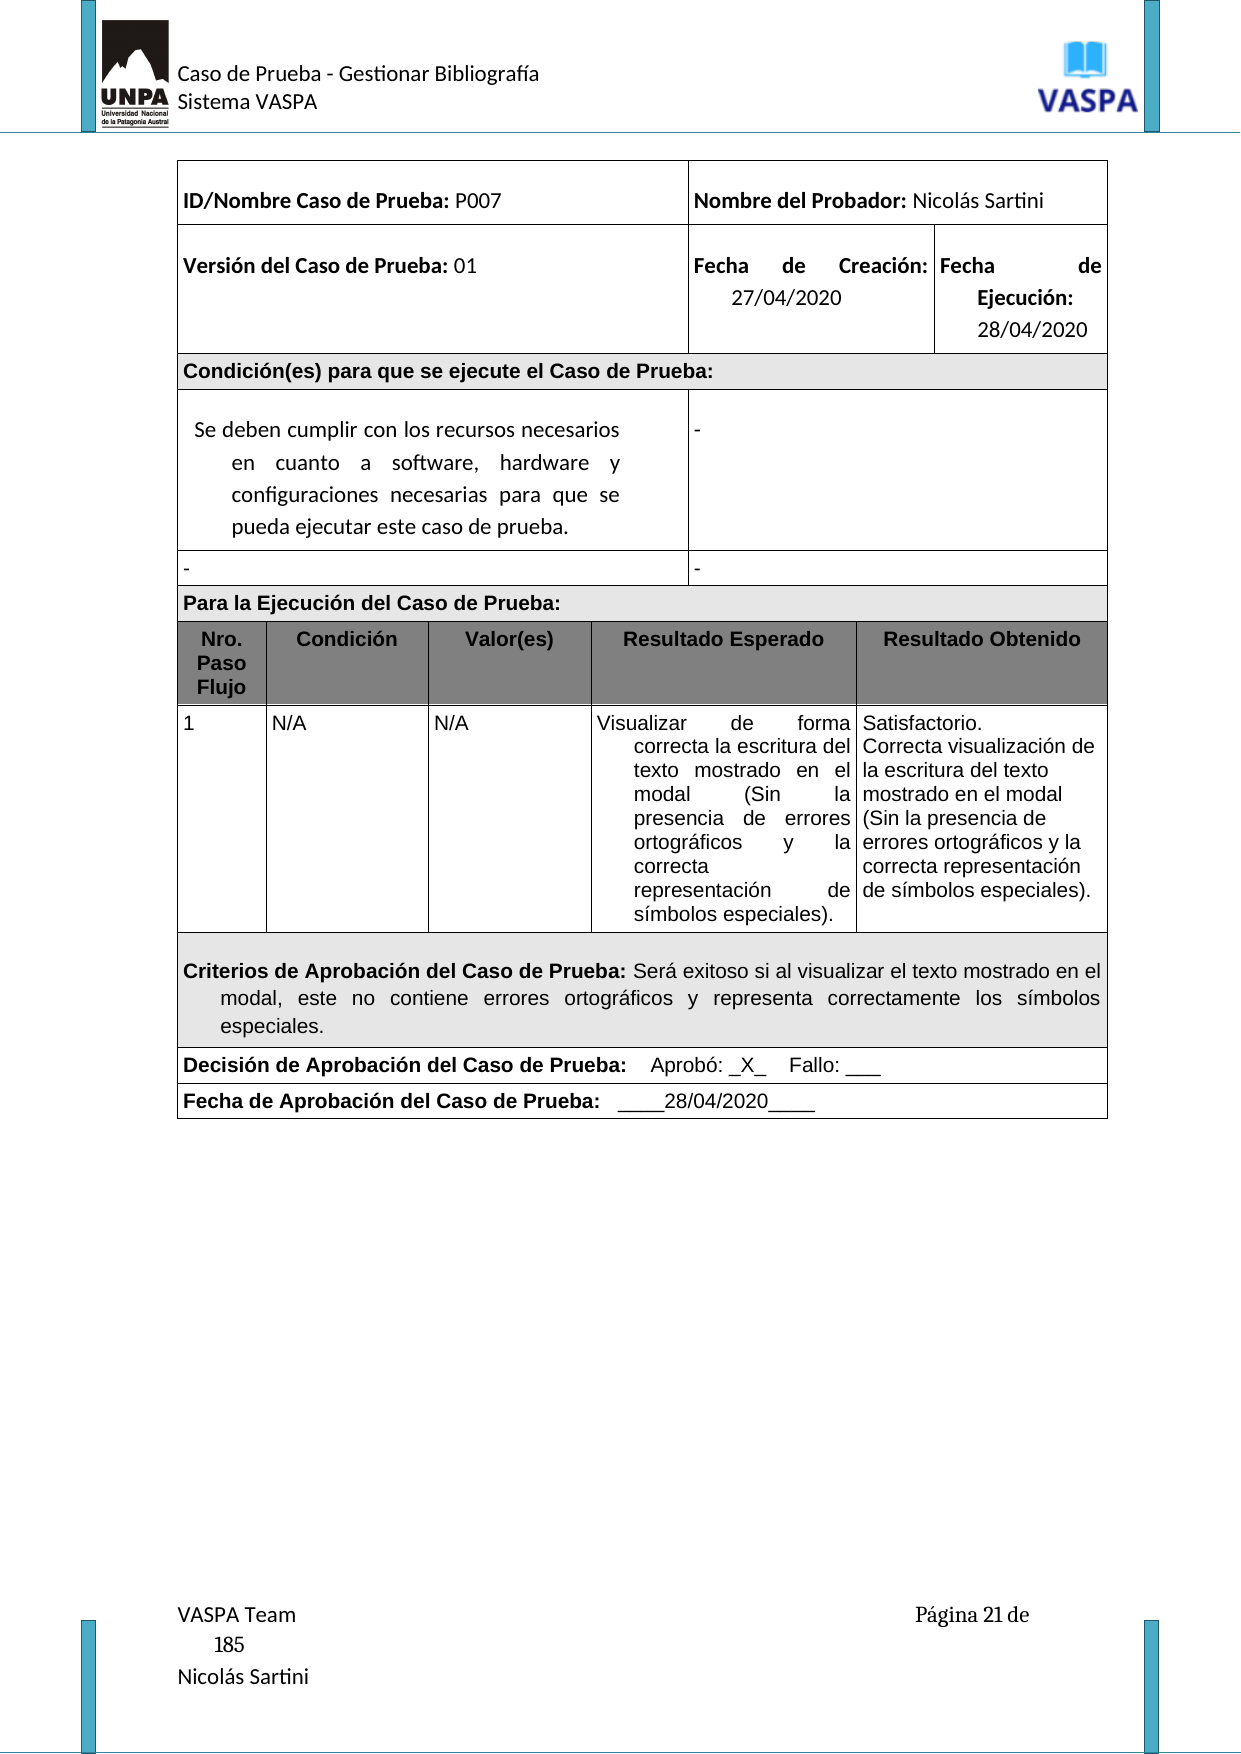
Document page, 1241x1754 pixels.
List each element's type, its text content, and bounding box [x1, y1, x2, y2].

picture [1032, 21, 1143, 132]
table_cell N/A [267, 706, 428, 932]
table_cell Valor(es) [429, 622, 591, 704]
table_cell Visualizar de forma correcta la escritura del texto mostrado en el modal (Sin la presencia de errores ortográficos y la correcta representación de símbolos especiales). [592, 706, 856, 932]
table_cell Satisfactorio. Correcta visualización de la escritura del texto mostrado en el modal (Sin la presencia de errores ortográficos y la correcta representación de símbolos especiales). [857, 706, 1107, 932]
table_cell Nombre del Probador: Nicolás Sartini [689, 161, 1107, 224]
table_cell Fecha de Ejecución: 28/04/2020 [935, 225, 1107, 353]
table_cell Condición [267, 622, 428, 704]
table_cell N/A [429, 706, 591, 932]
table_cell Fecha de Creación: 27/04/2020 [689, 225, 934, 353]
table_cell Para la Ejecución del Caso de Prueba: [178, 586, 1107, 621]
table_cell Versión del Caso de Prueba: 01 [178, 225, 688, 353]
table_cell Condición(es) para que se ejecute el Caso de Prueba: [178, 354, 1107, 389]
table_cell ID/Nombre Caso de Prueba: P007 [178, 161, 688, 224]
table_cell 1 [178, 706, 266, 932]
table_cell Nro. Paso Flujo [178, 622, 266, 704]
table_cell Criterios de Aprobación del Caso de Prueba: Será exitoso si al visualizar el texto mostrado en el modal, este no contiene errores ortográficos y representa correctamente los símbolos especiales. [178, 933, 1107, 1047]
table_cell Fecha de Aprobación del Caso de Prueba: ____28/04/2020____ [178, 1084, 1107, 1118]
table_cell - [689, 551, 1107, 585]
table_cell [178, 390, 688, 550]
table_cell Resultado Esperado [592, 622, 856, 704]
table_cell - [178, 551, 688, 585]
table_cell Resultado Obtenido [857, 622, 1107, 704]
table_cell - [689, 390, 1107, 550]
table_cell Decisión de Aprobación del Caso de Prueba: Aprobó: _X_ Fallo: ___ [178, 1048, 1107, 1083]
picture [100, 18, 170, 129]
